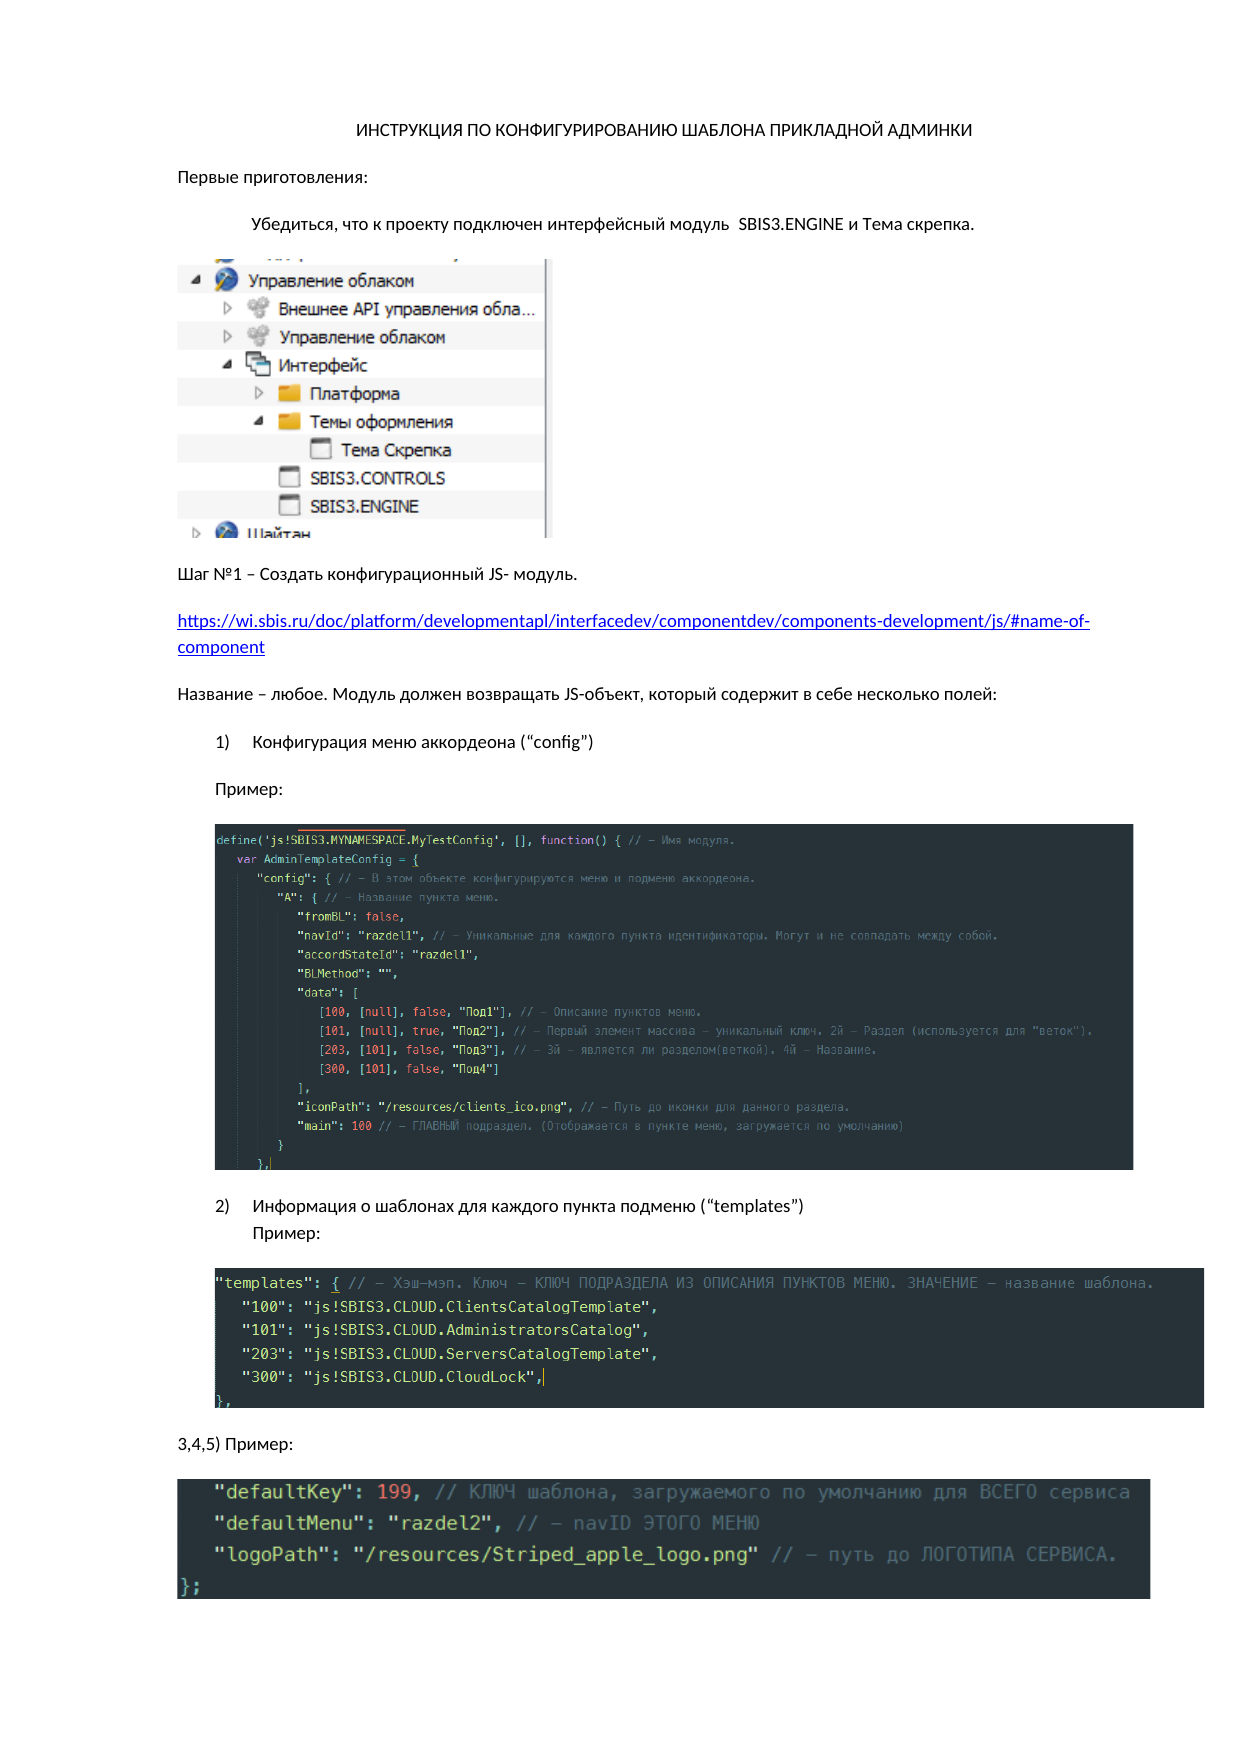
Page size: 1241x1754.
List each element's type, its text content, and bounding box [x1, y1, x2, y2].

picture [177, 259, 553, 538]
text Шаг №1 – Создать конфигурационный JS- модуль. [177, 562, 1152, 585]
text https://wi.sbis.ru/doc/platform/developmentapl/interfacedev/componentdev/components-development/js/#name-of-component [177, 609, 1152, 658]
text Пример: [215, 777, 1152, 800]
list Конфигурация меню аккордеона (“config”) [215, 730, 1152, 753]
text Убедиться, что к проекту подключен интерфейсный модуль SBIS3.ENGINE и Тема скрепка. [177, 212, 1152, 235]
text Название – любое. Модуль должен возвращать JS-объект, который содержит в себе несколько полей: [177, 683, 1152, 706]
picture [177, 1479, 1151, 1599]
text 3,4,5) Пример: [177, 1433, 1152, 1456]
picture [214, 824, 1134, 1170]
text Первые приготовления: [177, 165, 1152, 188]
list Информация о шаблонах для каждого пункта подменю (“templates”) [215, 1194, 1152, 1217]
text ИНСТРУКЦИЯ ПО КОНФИГУРИРОВАНИЮ ШАБЛОНА ПРИКЛАДНОЙ АДМИНКИ [177, 118, 1152, 141]
picture [214, 1268, 1205, 1408]
list Пример: [252, 1221, 1152, 1244]
